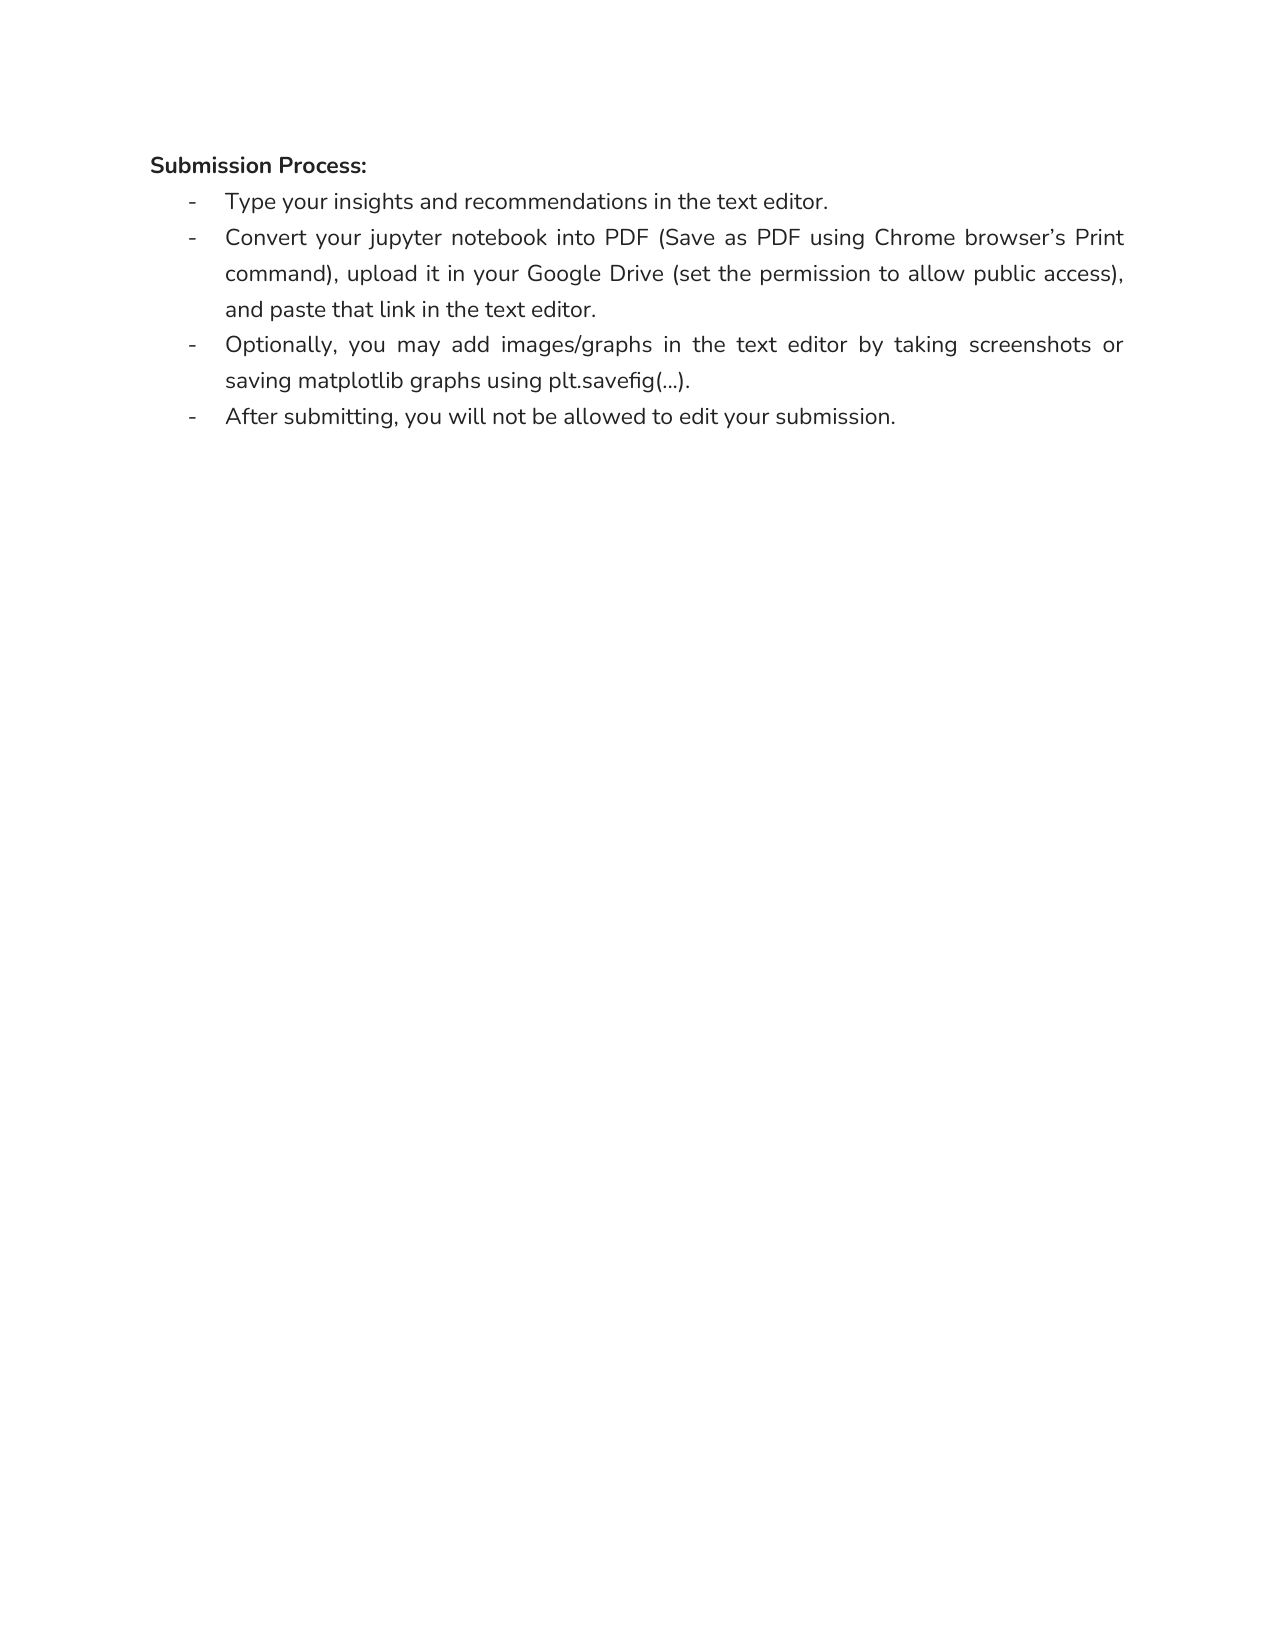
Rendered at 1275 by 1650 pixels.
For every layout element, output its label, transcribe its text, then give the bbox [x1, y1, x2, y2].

list Optionally, you may add images/graphs in the text editor by taking screenshots or saving matplotlib graphs using plt.savefig(...). [187, 330, 1125, 397]
list After submitting, you will not be allowed to edit your submission. [187, 402, 1125, 433]
list Convert your jupyter notebook into PDF (Save as PDF using Chrome browser’s Print command), upload it in your Google Drive (set the permission to allow public access), and paste that link in the text editor. [187, 222, 1125, 325]
list Type your insights and recommendations in the text editor. [187, 186, 1125, 217]
text Submission Process: [150, 150, 1125, 181]
